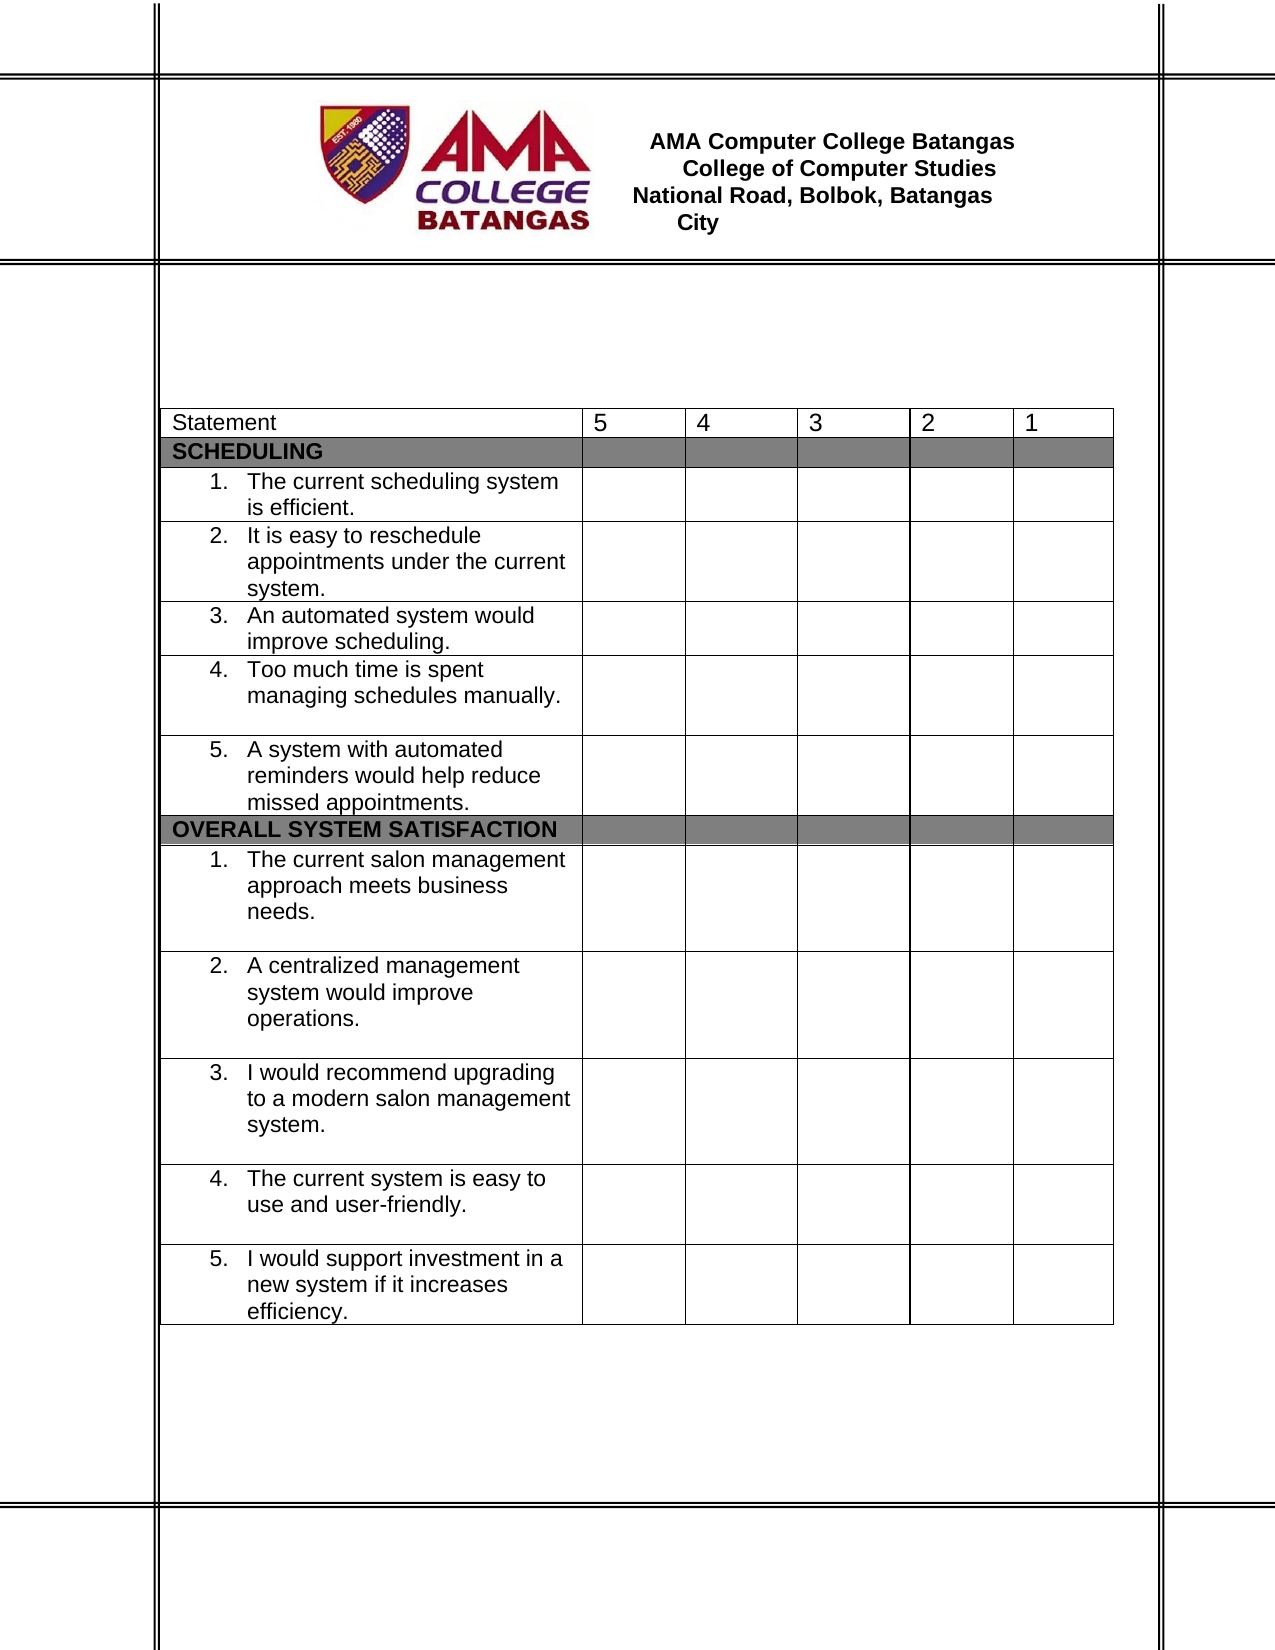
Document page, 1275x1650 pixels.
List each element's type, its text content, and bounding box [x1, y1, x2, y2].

table_cell [686, 816, 797, 844]
table_cell [798, 468, 909, 521]
table_cell [798, 1165, 909, 1244]
table_cell I would support investment in a new system if it increases efficiency. [161, 1245, 582, 1324]
table_cell [911, 602, 1013, 654]
table_cell [798, 816, 909, 844]
table_cell [583, 1059, 685, 1164]
table_cell [911, 438, 1013, 467]
table_cell [911, 846, 1013, 951]
table_cell [686, 846, 797, 951]
table_header 5 [583, 409, 685, 437]
table_header 3 [798, 409, 909, 437]
table_cell [686, 656, 797, 735]
table_cell [911, 522, 1013, 601]
table_cell [798, 952, 909, 1057]
table_cell [686, 1245, 797, 1324]
table_cell [1014, 438, 1113, 467]
table_cell [686, 1165, 797, 1244]
table_cell [686, 468, 797, 521]
table_cell [798, 1059, 909, 1164]
table_cell [686, 438, 797, 467]
table_cell [1014, 468, 1113, 521]
table_cell [1014, 1165, 1113, 1244]
table_cell [1014, 656, 1113, 735]
table_cell [911, 468, 1013, 521]
table_cell [686, 952, 797, 1057]
table_cell [911, 1059, 1013, 1164]
table_cell [583, 602, 685, 654]
table_cell The current system is easy to use and user-friendly. [161, 1165, 582, 1244]
table_cell SCHEDULING [161, 438, 582, 467]
table_cell [1014, 816, 1113, 844]
table_cell The current scheduling system is efficient. [161, 468, 582, 521]
table_cell [583, 438, 685, 467]
table_cell [798, 656, 909, 735]
table_cell It is easy to reschedule appointments under the current system. [161, 522, 582, 601]
table_cell [686, 522, 797, 601]
table_cell Too much time is spent managing schedules manually. [161, 656, 582, 735]
table_cell [798, 846, 909, 951]
table_cell [798, 1245, 909, 1324]
table_cell [583, 736, 685, 815]
table_cell I would recommend upgrading to a modern salon management system. [161, 1059, 582, 1164]
table_cell [911, 736, 1013, 815]
table_cell [686, 1059, 797, 1164]
table_cell A system with automated reminders would help reduce missed appointments. [161, 736, 582, 815]
table_cell [583, 1165, 685, 1244]
table_cell [798, 602, 909, 654]
table_cell [583, 952, 685, 1057]
table_cell [583, 846, 685, 951]
table_header 1 [1014, 409, 1113, 437]
table_cell [1014, 1059, 1113, 1164]
table_cell [1014, 522, 1113, 601]
table_cell [1014, 736, 1113, 815]
table_cell [583, 468, 685, 521]
table_cell [583, 656, 685, 735]
table_cell [911, 1245, 1013, 1324]
table_header 4 [686, 409, 797, 437]
table_cell [911, 1165, 1013, 1244]
table_cell [911, 952, 1013, 1057]
table_header Statement [161, 409, 582, 437]
table_cell OVERALL SYSTEM SATISFACTION [161, 816, 582, 844]
table_cell [686, 602, 797, 654]
table_cell [583, 1245, 685, 1324]
table_cell [686, 736, 797, 815]
table_cell The current salon management approach meets business needs. [161, 846, 582, 951]
table_cell [1014, 846, 1113, 951]
table_cell [798, 736, 909, 815]
table_cell [798, 438, 909, 467]
table_cell [1014, 602, 1113, 654]
table_cell [583, 522, 685, 601]
picture [314, 100, 596, 237]
table_cell [1014, 1245, 1113, 1324]
table_cell [798, 522, 909, 601]
table_cell A centralized management system would improve operations. [161, 952, 582, 1057]
table_cell [1014, 952, 1113, 1057]
table_cell An automated system would improve scheduling. [161, 602, 582, 654]
table_cell [911, 656, 1013, 735]
table_cell [583, 816, 685, 844]
table_cell [911, 816, 1013, 844]
table_header 2 [911, 409, 1013, 437]
